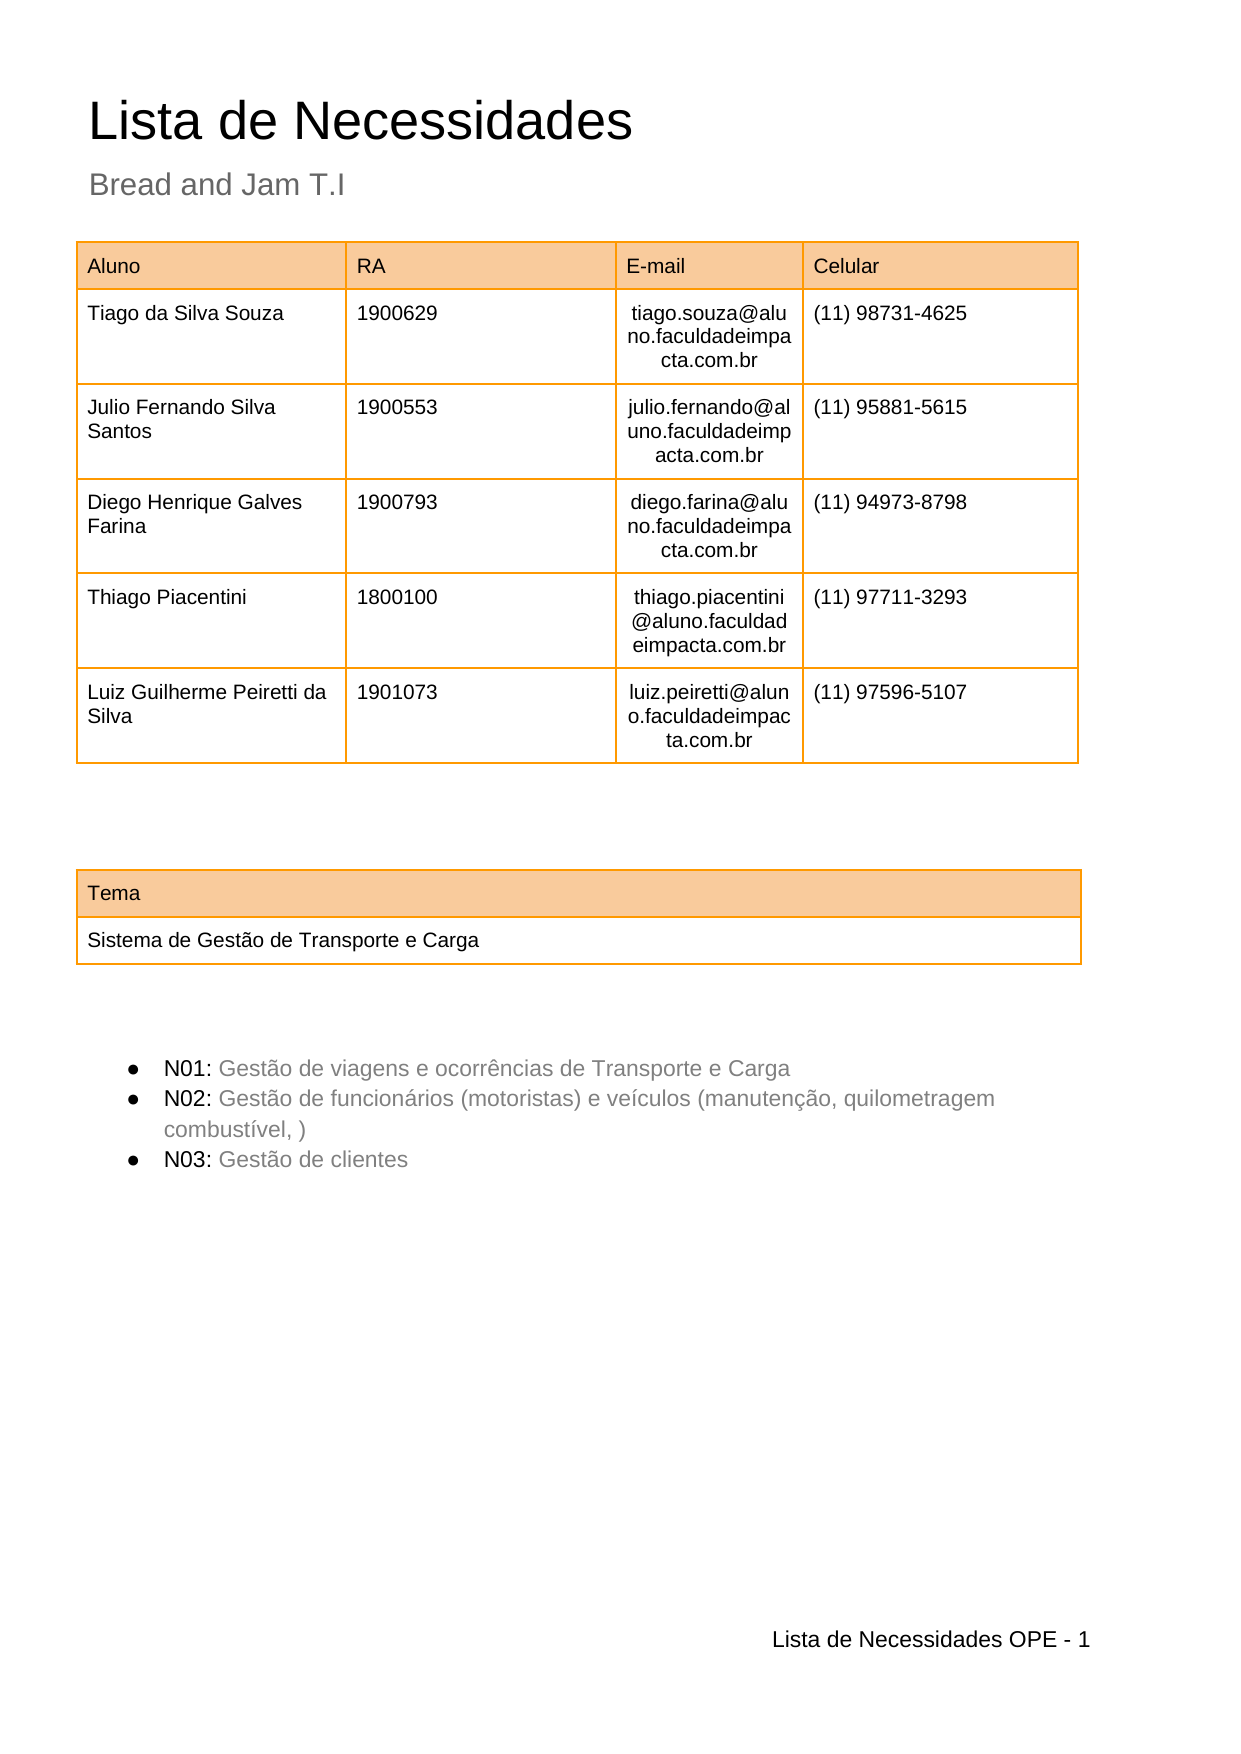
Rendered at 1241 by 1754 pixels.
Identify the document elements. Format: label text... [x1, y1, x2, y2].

table_header RA [347, 243, 615, 288]
table_cell thiago.piacentini@aluno.faculdadeimpacta.com.br [617, 574, 802, 667]
table_cell julio.fernando@aluno.faculdadeimpacta.com.br [617, 385, 802, 477]
subtitle Bread and Jam T.I [88, 166, 1090, 202]
table_cell 1800100 [347, 574, 615, 667]
table_cell Tiago da Silva Souza [78, 290, 345, 383]
table_cell tiago.souza@aluno.faculdadeimpacta.com.br [617, 290, 802, 383]
table_cell 1900553 [347, 385, 615, 477]
table_cell luiz.peiretti@aluno.faculdadeimpacta.com.br [617, 669, 802, 762]
table_cell (11) 97711-3293 [804, 574, 1077, 667]
table_cell diego.farina@aluno.faculdadeimpacta.com.br [617, 480, 802, 572]
list N03: Gestão de clientes [126, 1146, 1090, 1172]
table_cell 1900629 [347, 290, 615, 383]
table_cell Sistema de Gestão de Transporte e Carga [78, 918, 1080, 962]
table_header Tema [78, 871, 1080, 916]
table_cell 1900793 [347, 480, 615, 572]
table_cell (11) 97596-5107 [804, 669, 1077, 762]
table_cell Thiago Piacentini [78, 574, 345, 667]
table_header Celular [804, 243, 1077, 288]
table_cell (11) 94973-8798 [804, 480, 1077, 572]
list N01: Gestão de viagens e ocorrências de Transporte e Carga [126, 1055, 1090, 1081]
table_cell (11) 98731-4625 [804, 290, 1077, 383]
text Lista de Necessidades [88, 88, 1090, 151]
table_cell 1901073 [347, 669, 615, 762]
table_header Aluno [78, 243, 345, 288]
table_cell Diego Henrique Galves Farina [78, 480, 345, 572]
list N02: Gestão de funcionários (motoristas) e veículos (manutenção, quilometragem combustível, ) [126, 1085, 1090, 1142]
table_cell Luiz Guilherme Peiretti da Silva [78, 669, 345, 762]
table_header E-mail [617, 243, 802, 288]
table_cell (11) 95881-5615 [804, 385, 1077, 477]
table_cell Julio Fernando Silva Santos [78, 385, 345, 477]
